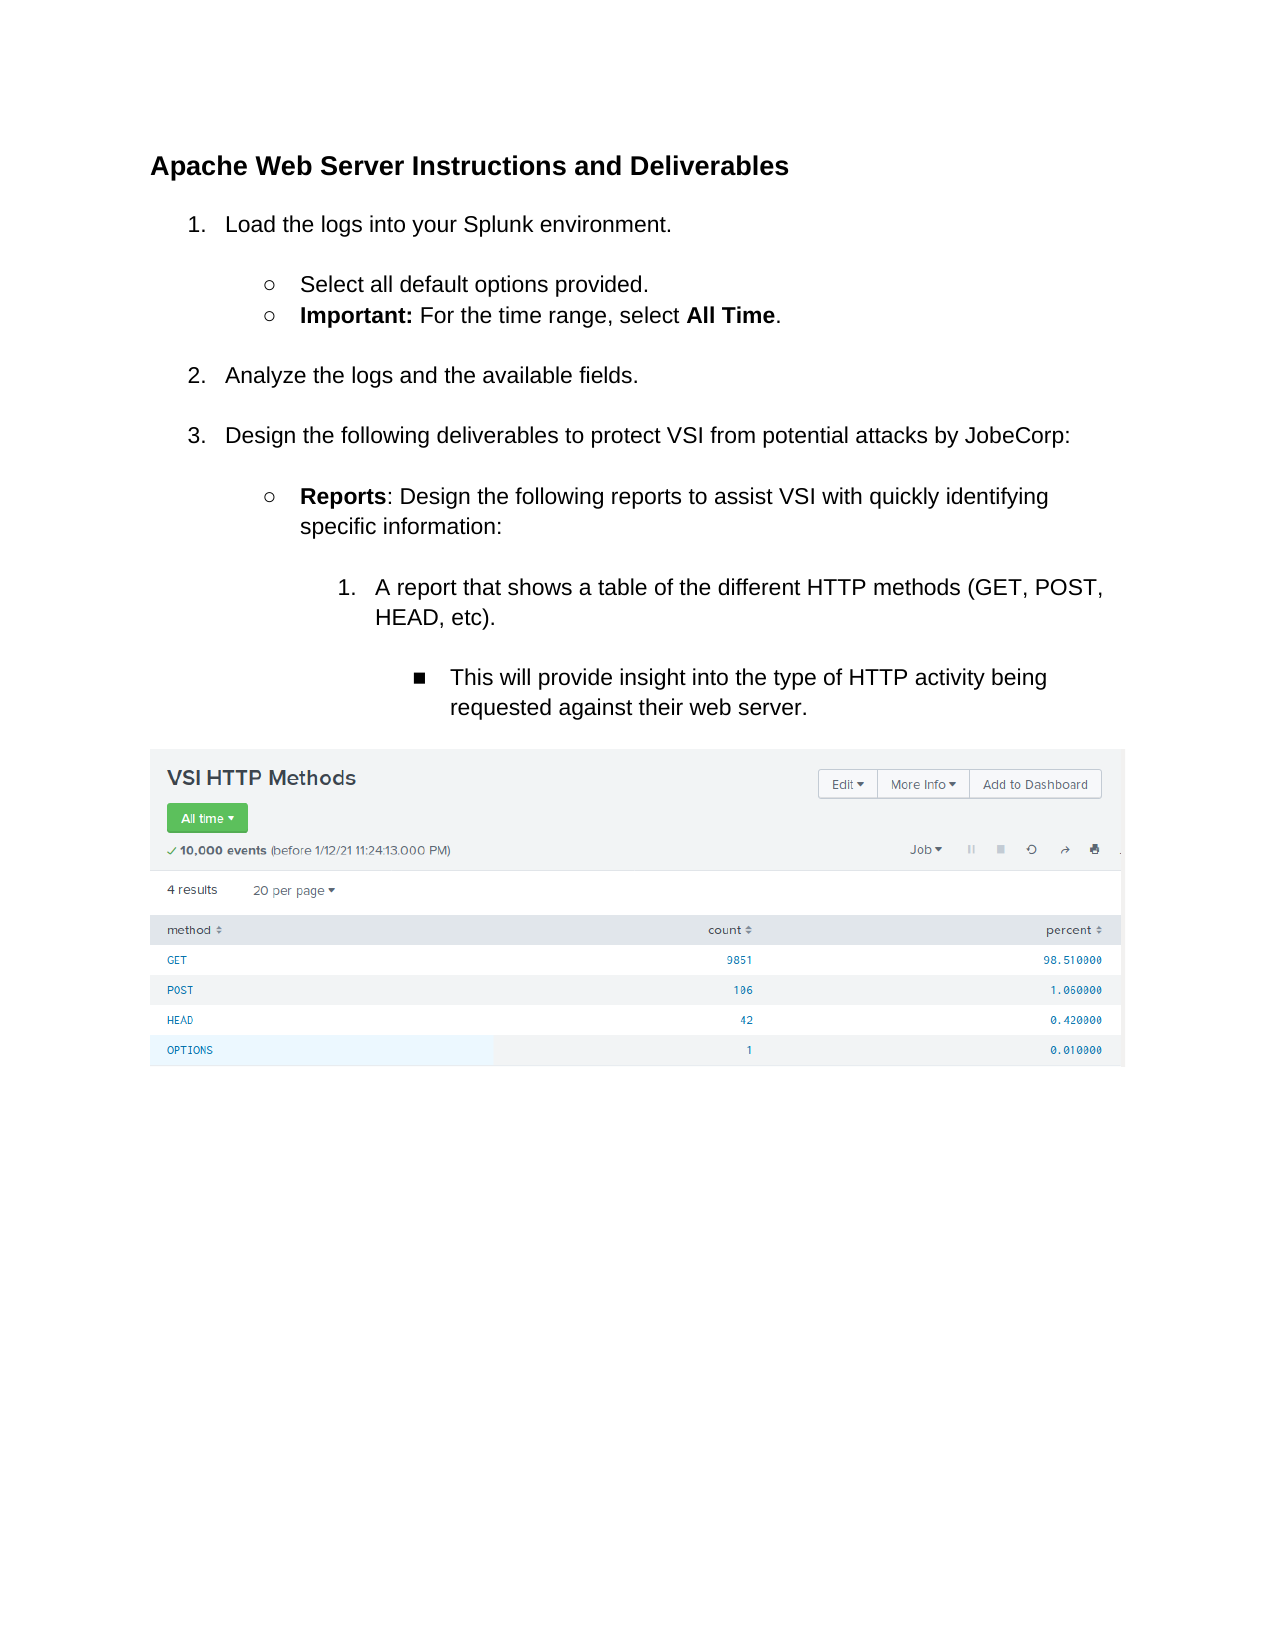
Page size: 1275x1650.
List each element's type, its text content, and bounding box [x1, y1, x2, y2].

subtitle Apache Web Server Instructions and Deliverables [150, 150, 1125, 181]
list Load the logs into your Splunk environment. [187, 211, 1125, 267]
list Important: For the time range, select All Time. [262, 302, 1125, 358]
picture [150, 749, 1125, 1067]
list This will provide insight into the type of HTTP activity being requested against their web server. [412, 664, 1125, 721]
list Select all default options provided. [262, 271, 1125, 298]
list A report that shows a table of the different HTTP methods (GET, POST, HEAD, etc). [337, 573, 1125, 660]
list Analyze the logs and the available fields. [187, 362, 1125, 418]
list Reports: Design the following reports to assist VSI with quickly identifying specific information: [262, 483, 1125, 569]
list Design the following deliverables to protect VSI from potential attacks by JobeCorp: [187, 422, 1125, 479]
